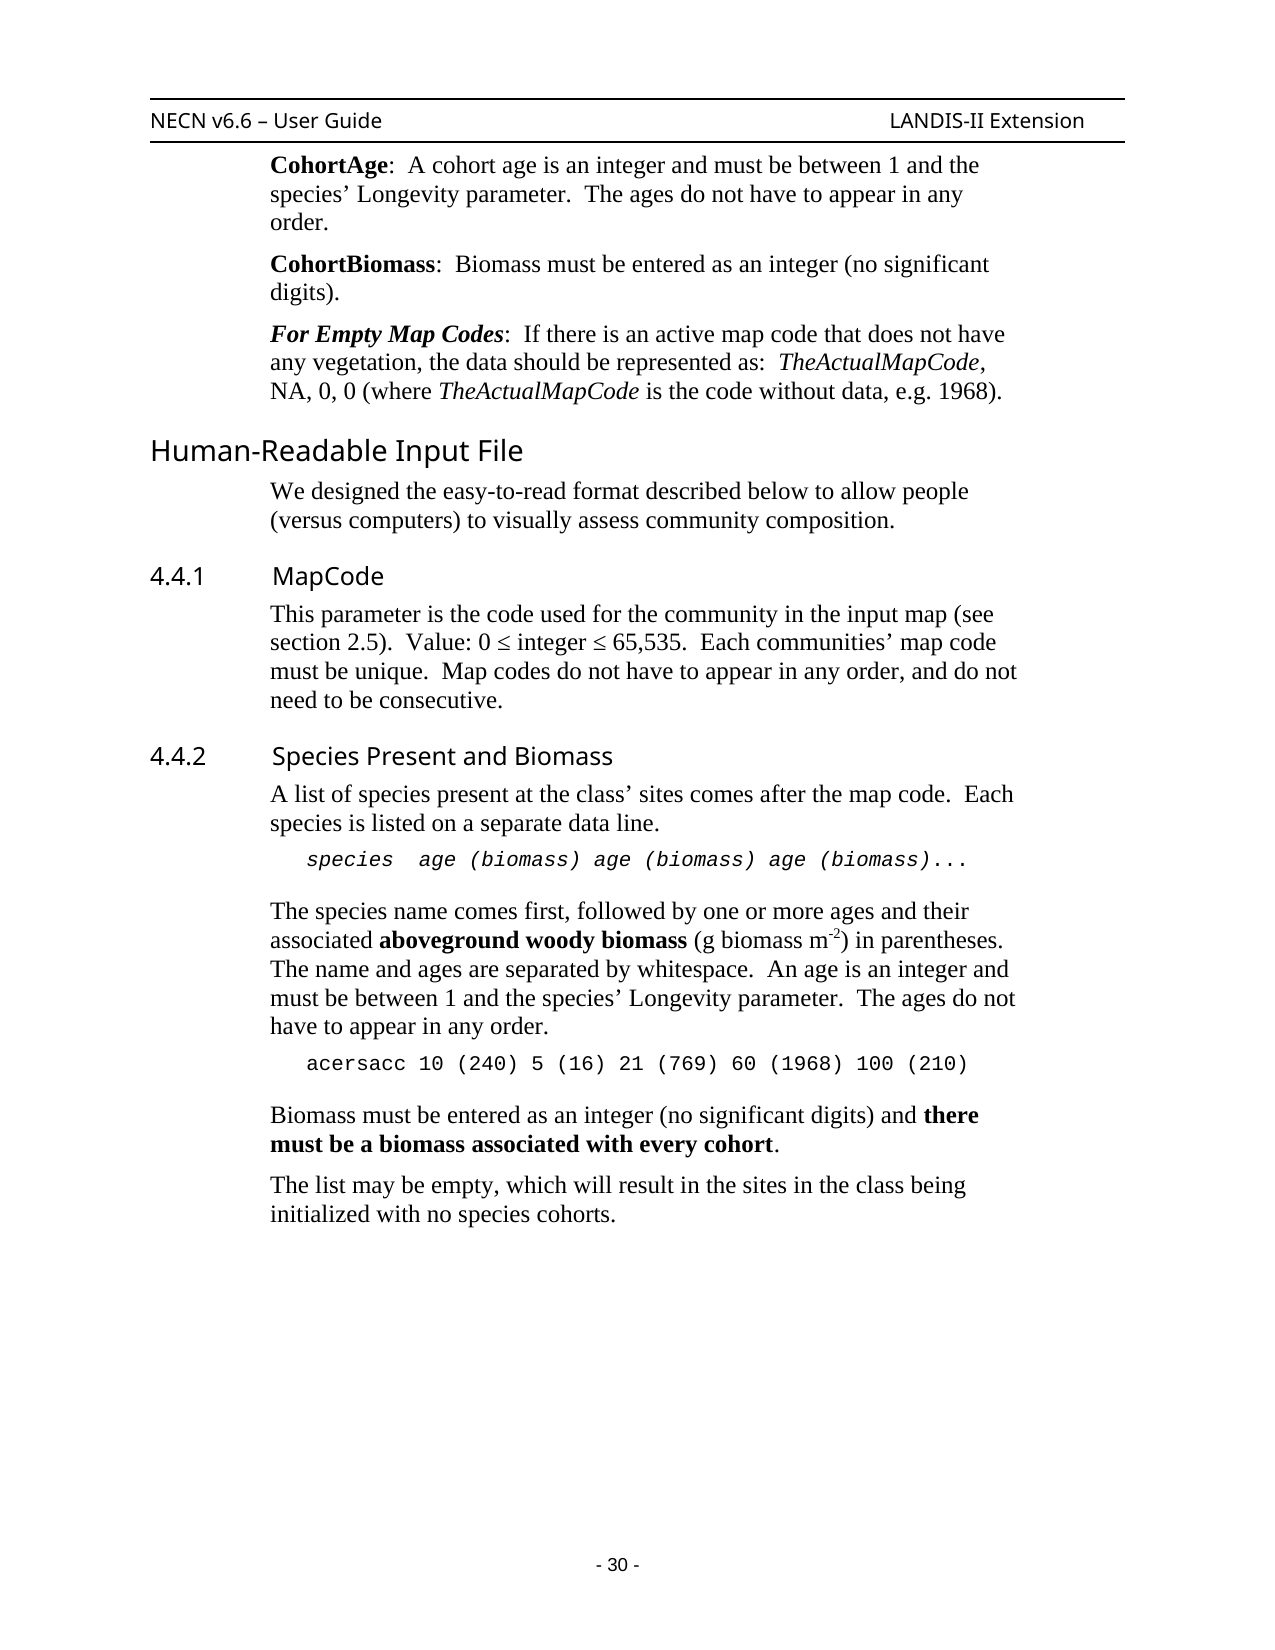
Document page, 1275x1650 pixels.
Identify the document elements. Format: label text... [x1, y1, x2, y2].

subtitle MapCode [150, 558, 1125, 592]
text The list may be empty, which will result in the sites in the class being initialized with no species cohorts. [270, 1170, 1020, 1227]
subtitle Species Present and Biomass [150, 739, 1125, 773]
text CohortBiomass: Biomass must be entered as an integer (no significant digits). [270, 249, 1020, 306]
text Biomass must be entered as an integer (no significant digits) and there must be a biomass associated with every cohort. [270, 1100, 1020, 1157]
text This parameter is the code used for the community in the input map (see section 2.5). Value: 0 ≤ integer ≤ 65,535. Each communities’ map code must be unique. Map codes do not have to appear in any order, and do not need to be consecutive. [270, 599, 1020, 714]
text We designed the easy-to-read format described below to allow people (versus computers) to visually assess community composition. [270, 476, 1020, 533]
text species age (biomass) age (biomass) age (biomass)... [306, 849, 1020, 873]
text A list of species present at the class’ sites comes after the map code. Each species is listed on a separate data line. [270, 779, 1020, 837]
subtitle Human-Readable Input File [0, 430, 1125, 470]
text CohortAge: A cohort age is an integer and must be between 1 and the species’ Longevity parameter. The ages do not have to appear in any order. [270, 150, 1020, 236]
text The species name comes first, followed by one or more ages and their associated aboveground woody biomass (g biomass m-2) in parentheses. The name and ages are separated by whitespace. An age is an integer and must be between 1 and the species’ Longevity parameter. The ages do not have to appear in any order. [270, 896, 1020, 1040]
text acersacc 10 (240) 5 (16) 21 (769) 60 (1968) 100 (210) [306, 1053, 1020, 1076]
text For Empty Map Codes: If there is an active map code that does not have any vegetation, the data should be represented as: TheActualMapCode, NA, 0, 0 (where TheActualMapCode is the code without data, e.g. 1968). [270, 319, 1020, 405]
